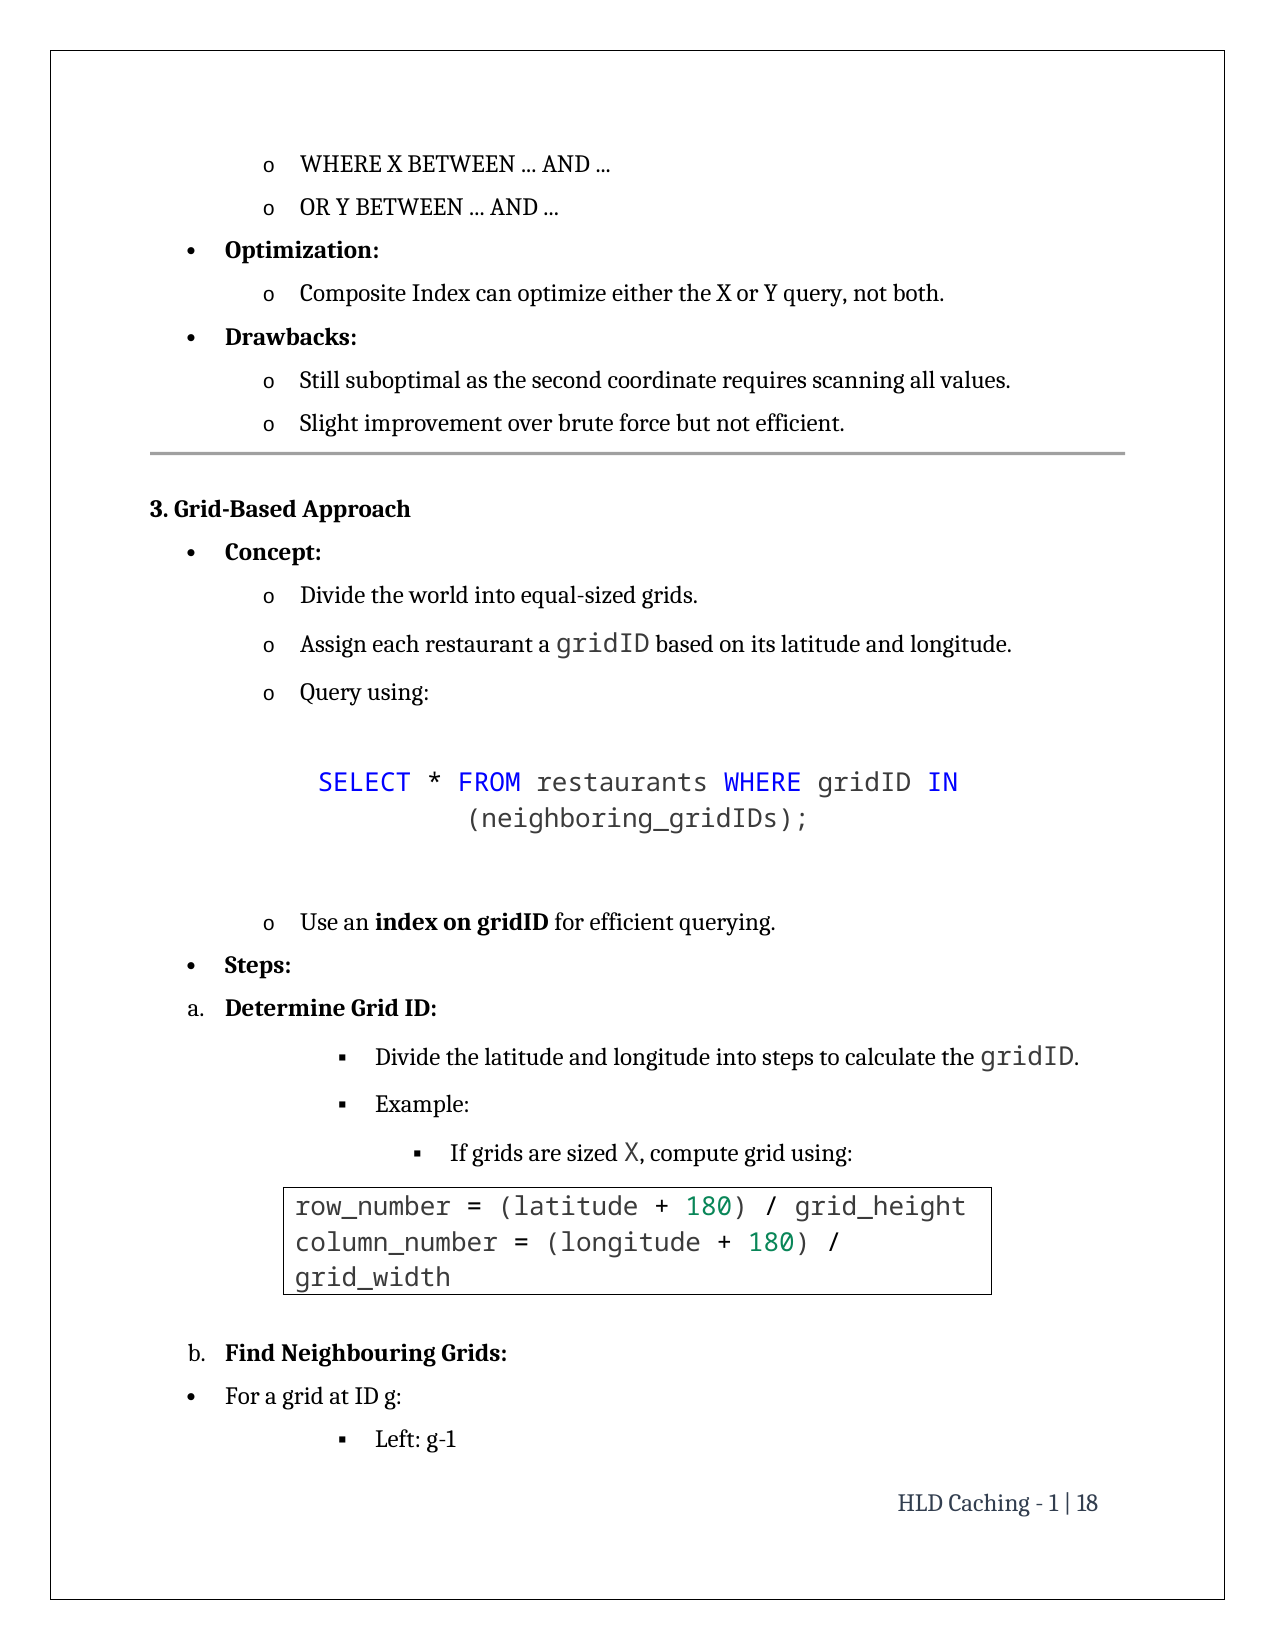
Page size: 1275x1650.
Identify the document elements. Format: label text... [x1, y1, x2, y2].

list Divide the world into equal-sized grids. [262, 581, 1125, 610]
list Example: [337, 1090, 1125, 1119]
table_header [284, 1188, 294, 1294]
list WHERE X BETWEEN ... AND ... [262, 150, 1125, 179]
list Determine Grid ID: [187, 994, 1125, 1023]
list Concept: [187, 538, 1125, 567]
list Query using: [262, 678, 1125, 706]
list Composite Index can optimize either the X or Y query, not both. [262, 279, 1125, 308]
list Still suboptimal as the second coordinate requires scanning all values. [262, 366, 1125, 394]
list OR Y BETWEEN ... AND ... [262, 193, 1125, 222]
text 3. Grid-Based Approach [150, 495, 1125, 524]
list If grids are sized X, compute grid using: [412, 1133, 1125, 1169]
list Slight improvement over brute force but not efficient. [262, 409, 1125, 437]
list Use an index on gridID for efficient querying. [262, 908, 1125, 937]
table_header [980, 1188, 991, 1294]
list Steps: [187, 951, 1125, 980]
list Assign each restaurant a gridID based on its latitude and longitude. [262, 624, 1125, 660]
list Optimization: [187, 236, 1125, 265]
list Left: g-1 [337, 1425, 1125, 1453]
list For a grid at ID g: [187, 1382, 1125, 1410]
list Find Neighbouring Grids: [187, 1338, 1125, 1367]
text SELECT * FROM restaurants WHERE gridID IN (neighboring_gridIDs); [150, 764, 1125, 835]
list Drawbacks: [187, 322, 1125, 351]
list Divide the latitude and longitude into steps to calculate the gridID. [337, 1037, 1125, 1073]
